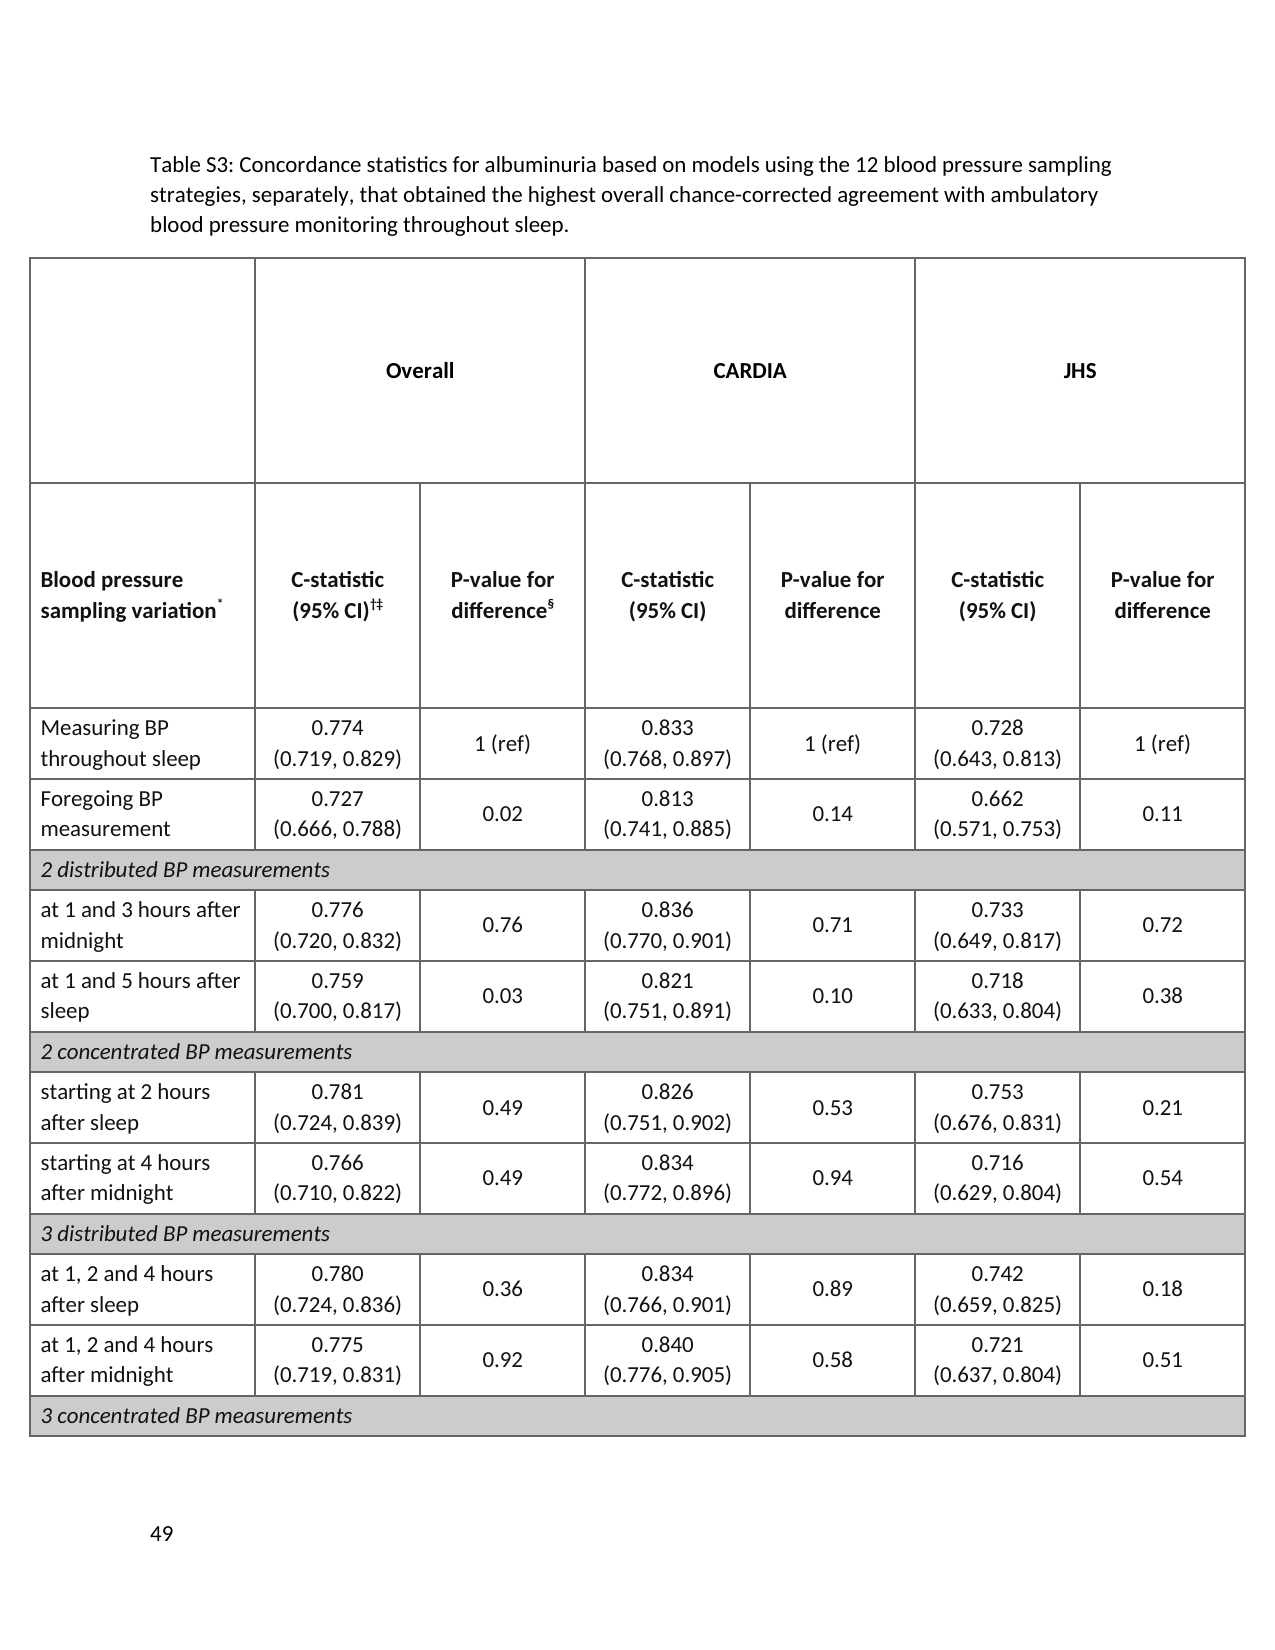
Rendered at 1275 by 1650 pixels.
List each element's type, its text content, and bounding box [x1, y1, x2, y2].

table_cell 0.834 (0.772, 0.896) [586, 1144, 749, 1213]
table_cell Blood pressure sampling variation* [31, 484, 254, 707]
table_cell 0.826 (0.751, 0.902) [586, 1073, 749, 1142]
table_cell 0.53 [751, 1073, 914, 1142]
table_cell 0.38 [1081, 962, 1244, 1031]
table_cell 0.02 [421, 780, 584, 849]
table_cell 0.721 (0.637, 0.804) [916, 1326, 1079, 1395]
table_cell 0.718 (0.633, 0.804) [916, 962, 1079, 1031]
table_cell P-value for difference [751, 484, 914, 707]
table_cell starting at 2 hours after sleep [31, 1073, 254, 1142]
table_cell 0.742 (0.659, 0.825) [916, 1255, 1079, 1324]
table_cell 2 distributed BP measurements [31, 851, 1244, 889]
table_cell 0.833 (0.768, 0.897) [586, 709, 749, 778]
table_cell 1 (ref) [421, 709, 584, 778]
table_cell 0.774 (0.719, 0.829) [256, 709, 419, 778]
table_cell 0.813 (0.741, 0.885) [586, 780, 749, 849]
table_cell 0.54 [1081, 1144, 1244, 1213]
table_cell 0.716 (0.629, 0.804) [916, 1144, 1079, 1213]
table_cell 0.753 (0.676, 0.831) [916, 1073, 1079, 1142]
table_cell C-statistic (95% CI)†‡ [256, 484, 419, 707]
table_cell 0.733 (0.649, 0.817) [916, 891, 1079, 960]
table_cell 0.11 [1081, 780, 1244, 849]
table_header JHS [916, 259, 1244, 482]
table_cell at 1, 2 and 4 hours after sleep [31, 1255, 254, 1324]
table_cell 0.781 (0.724, 0.839) [256, 1073, 419, 1142]
table_cell 0.71 [751, 891, 914, 960]
table_cell 0.775 (0.719, 0.831) [256, 1326, 419, 1395]
table_cell 0.49 [421, 1144, 584, 1213]
table_cell 1 (ref) [1081, 709, 1244, 778]
table_cell 3 distributed BP measurements [31, 1215, 1244, 1253]
table_cell Foregoing BP measurement [31, 780, 254, 849]
table_cell 0.836 (0.770, 0.901) [586, 891, 749, 960]
table_cell at 1, 2 and 4 hours after midnight [31, 1326, 254, 1395]
table_cell 0.72 [1081, 891, 1244, 960]
table_cell C-statistic (95% CI) [586, 484, 749, 707]
table_cell 0.759 (0.700, 0.817) [256, 962, 419, 1031]
table_cell 0.662 (0.571, 0.753) [916, 780, 1079, 849]
table_cell 0.21 [1081, 1073, 1244, 1142]
table_cell 0.49 [421, 1073, 584, 1142]
table_header [31, 259, 254, 482]
table_cell 0.51 [1081, 1326, 1244, 1395]
table_cell P-value for difference§ [421, 484, 584, 707]
table_cell 0.58 [751, 1326, 914, 1395]
table_cell starting at 4 hours after midnight [31, 1144, 254, 1213]
table_header CARDIA [586, 259, 914, 482]
table_cell 1 (ref) [751, 709, 914, 778]
table_cell 0.780 (0.724, 0.836) [256, 1255, 419, 1324]
table_cell C-statistic (95% CI) [916, 484, 1079, 707]
table_cell 0.03 [421, 962, 584, 1031]
table_cell 0.18 [1081, 1255, 1244, 1324]
table_cell P-value for difference [1081, 484, 1244, 707]
table_cell 0.776 (0.720, 0.832) [256, 891, 419, 960]
table_cell 0.14 [751, 780, 914, 849]
table_cell 0.821 (0.751, 0.891) [586, 962, 749, 1031]
table_cell 0.727 (0.666, 0.788) [256, 780, 419, 849]
table_cell 0.94 [751, 1144, 914, 1213]
text Table S3: Concordance statistics for albuminuria based on models using the 12 blood pressure sampling strategies, separately, that obtained the highest overall chance-corrected agreement with ambulatory blood pressure monitoring throughout sleep. [150, 150, 1125, 238]
table_cell at 1 and 5 hours after sleep [31, 962, 254, 1031]
table_cell 0.76 [421, 891, 584, 960]
table_cell at 1 and 3 hours after midnight [31, 891, 254, 960]
table_cell Measuring BP throughout sleep [31, 709, 254, 778]
table_cell 0.766 (0.710, 0.822) [256, 1144, 419, 1213]
table_cell 0.728 (0.643, 0.813) [916, 709, 1079, 778]
table_cell 3 concentrated BP measurements [31, 1397, 1244, 1435]
table_cell 0.92 [421, 1326, 584, 1395]
table_cell 0.10 [751, 962, 914, 1031]
table_cell 2 concentrated BP measurements [31, 1033, 1244, 1071]
table_cell 0.834 (0.766, 0.901) [586, 1255, 749, 1324]
table_cell 0.840 (0.776, 0.905) [586, 1326, 749, 1395]
table_cell 0.89 [751, 1255, 914, 1324]
table_header Overall [256, 259, 584, 482]
table_cell 0.36 [421, 1255, 584, 1324]
